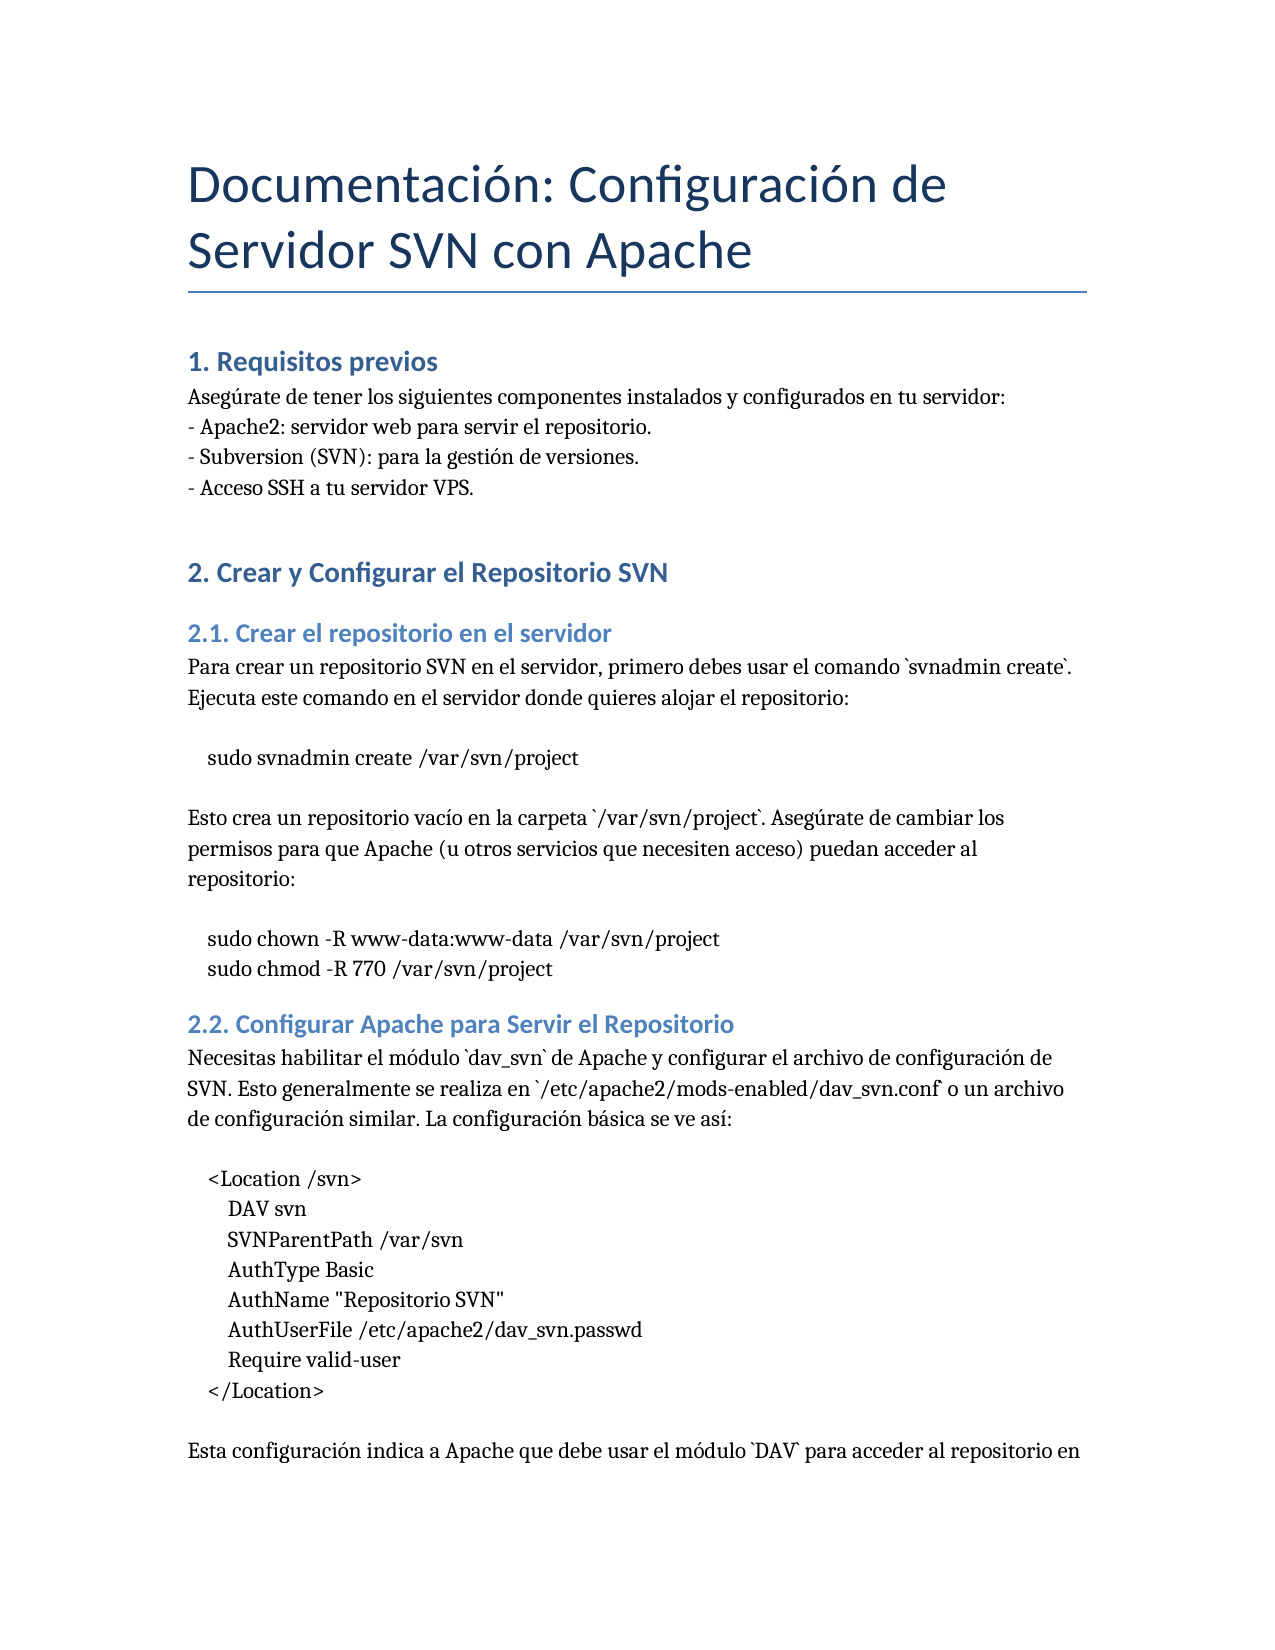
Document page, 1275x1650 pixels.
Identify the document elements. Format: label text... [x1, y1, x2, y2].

subtitle 1. Requisitos previos [187, 343, 1087, 378]
title Documentación: Configuración de Servidor SVN con Apache [187, 150, 1087, 293]
text Asegúrate de tener los siguientes componentes instalados y configurados en tu servidor: - Apache2: servidor web para servir el repositorio. - Subversion (SVN): para la gestión de versiones. - Acceso SSH a tu servidor VPS. [187, 384, 1087, 501]
subtitle 2. Crear y Configurar el Repositorio SVN [187, 554, 1087, 590]
subtitle 2.1. Crear el repositorio en el servidor [187, 616, 1087, 649]
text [187, 1045, 1087, 1464]
subtitle 2.2. Configurar Apache para Servir el Repositorio [187, 1007, 1087, 1040]
text Para crear un repositorio SVN en el servidor, primero debes usar el comando `svnadmin create`. Ejecuta este comando en el servidor donde quieres alojar el repositorio: sudo svnadmin create /var/svn/project Esto crea un repositorio vacío en la carpeta `/var/svn/project`. Asegúrate de cambiar los permisos para que Apache (u otros servicios que necesiten acceso) puedan acceder al repositorio: sudo chown -R www-data:www-data /var/svn/project sudo chmod -R 770 /var/svn/project [187, 654, 1087, 983]
